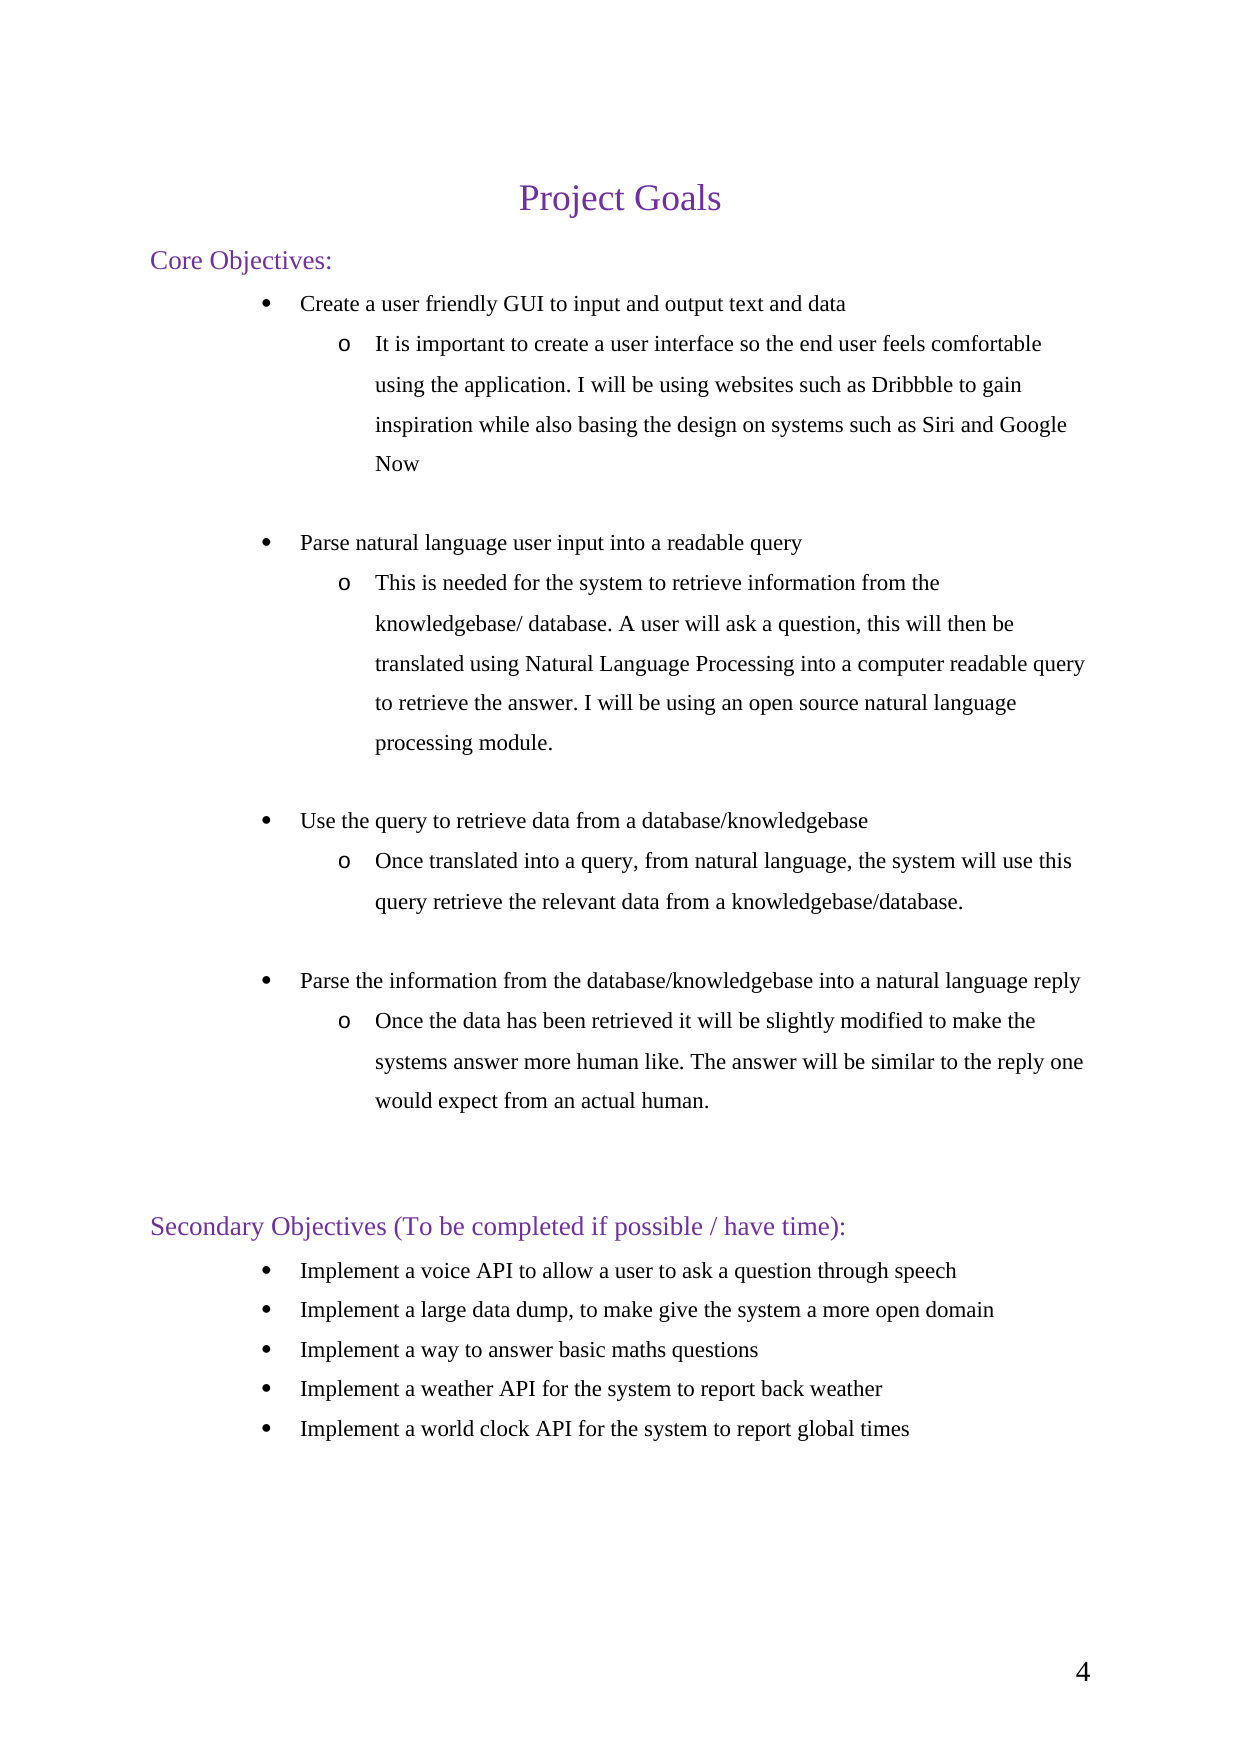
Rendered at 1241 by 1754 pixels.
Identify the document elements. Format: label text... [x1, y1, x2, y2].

list Parse natural language user input into a readable query [262, 529, 1090, 556]
list Implement a large data dump, to make give the system a more open domain [262, 1296, 1090, 1323]
list Implement a weather API for the system to report back weather [262, 1375, 1090, 1402]
list Implement a way to answer basic maths questions [262, 1336, 1090, 1362]
list Use the query to retrieve data from a database/knowledgebase [262, 807, 1090, 834]
list Create a user friendly GUI to input and output text and data [262, 291, 1090, 317]
list Implement a voice API to allow a user to ask a question through speech [262, 1257, 1090, 1283]
list Once the data has been retrieved it will be slightly modified to make the systems answer more human like. The answer will be similar to the reply one would expect from an actual human. [337, 1007, 1090, 1114]
list Parse the information from the database/knowledgebase into a natural language reply [262, 967, 1090, 994]
subtitle Secondary Objectives (To be completed if possible / have time): [150, 1210, 1090, 1241]
subtitle Project Goals [150, 175, 1090, 218]
list This is needed for the system to retrieve information from the knowledgebase/ database. A user will ask a question, this will then be translated using Natural Language Processing into a computer readable query to retrieve the answer. I will be using an open source natural language processing module. [337, 569, 1090, 755]
list Once translated into a query, from natural language, the system will use this query retrieve the relevant data from a knowledgebase/database. [337, 847, 1090, 915]
list Implement a world clock API for the system to report global times [262, 1415, 1090, 1441]
list It is important to create a user interface so the end user feels comfortable using the application. I will be using websites such as Dribbble to gain inspiration while also basing the design on systems such as Siri and Google Now [337, 330, 1090, 477]
subtitle Core Objectives: [150, 244, 1090, 275]
